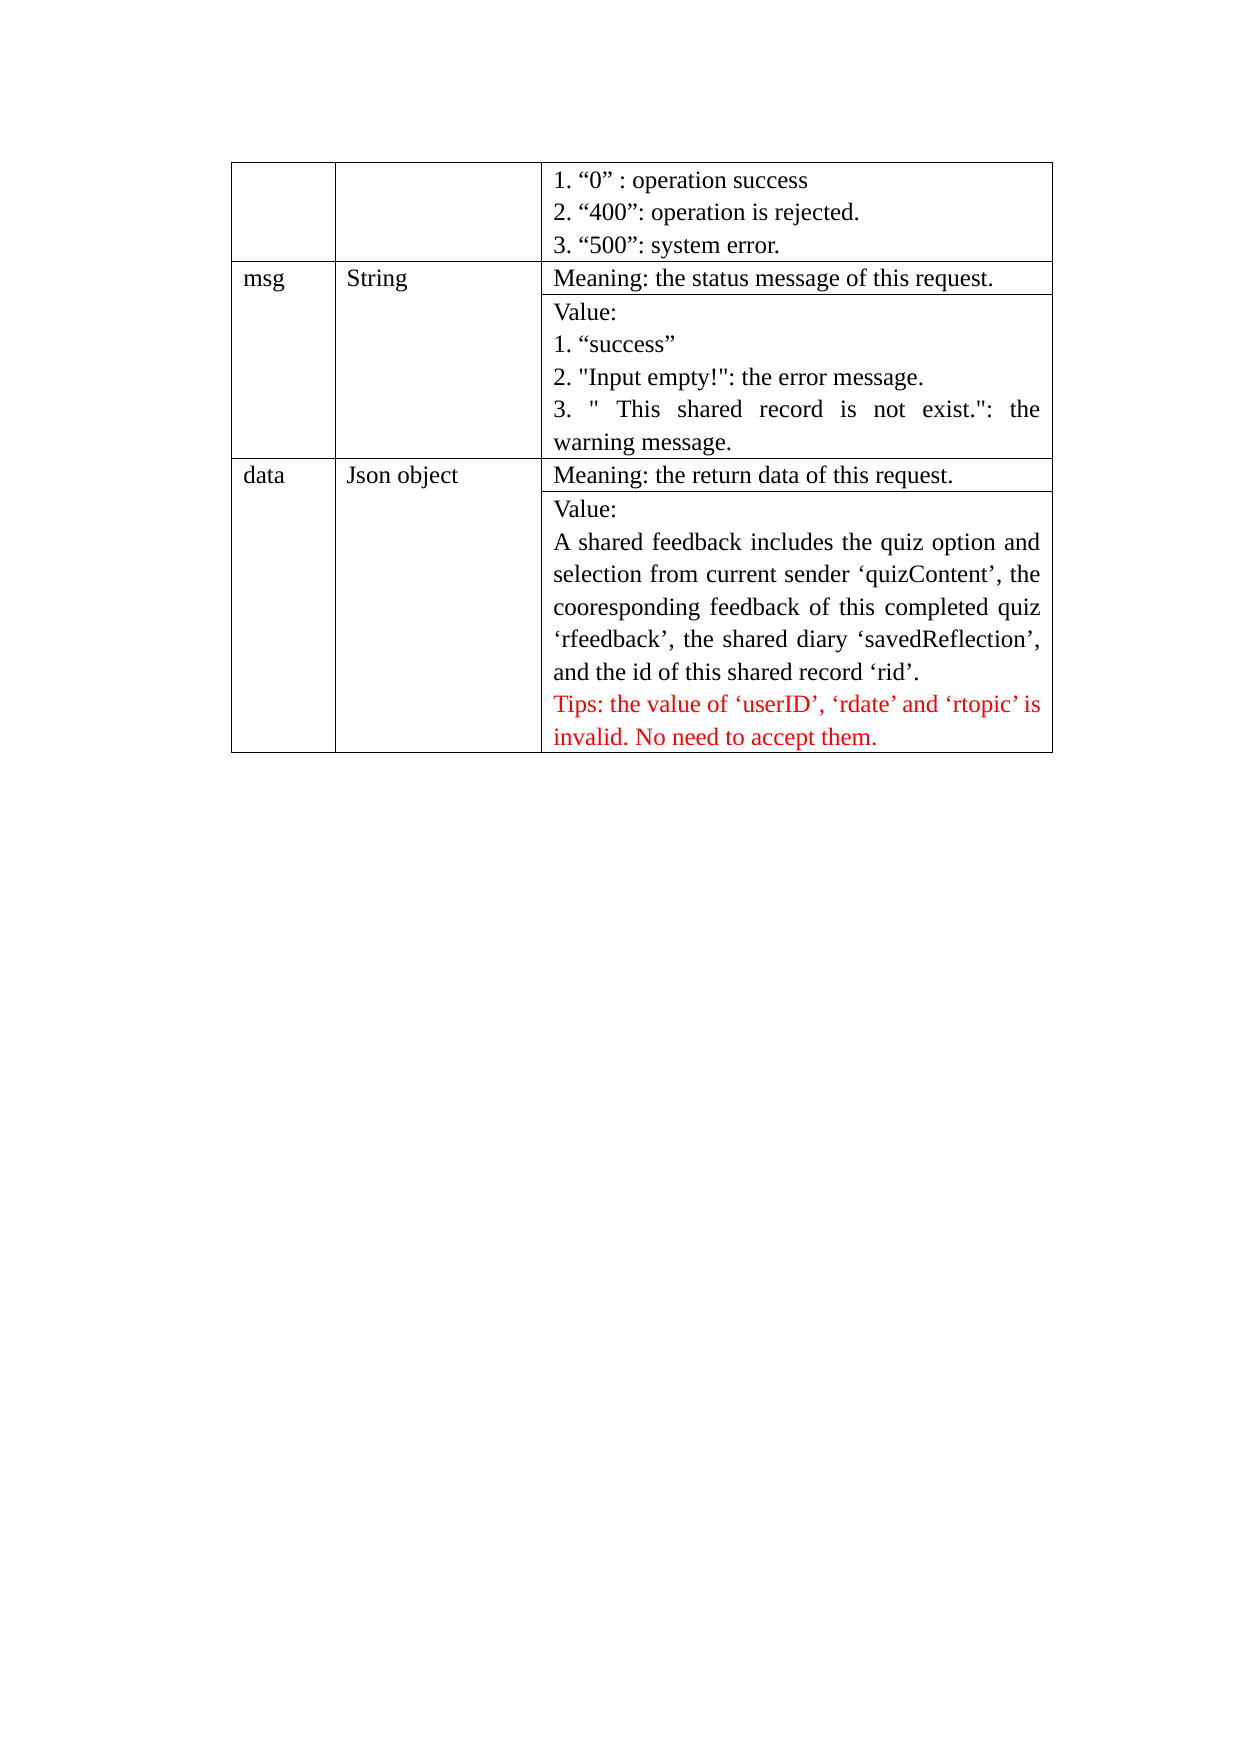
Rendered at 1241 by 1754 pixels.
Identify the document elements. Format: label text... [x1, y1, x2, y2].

table_cell Value: A shared feedback includes the quiz option and selection from current sender ‘quizContent’, the cooresponding feedback of this completed quiz ‘rfeedback’, the shared diary ‘savedReflection’, and the id of this shared record ‘rid’. Tips: the value of ‘userID’, ‘rdate’ and ‘rtopic’ is invalid. No need to accept them. [542, 492, 1052, 752]
table_cell Value: 1. “0” : operation success 2. “400”: operation is rejected. 3. “500”: system error. [542, 163, 1052, 261]
table_cell Meaning: the status message of this request. [542, 262, 1052, 294]
table_cell String [336, 262, 541, 458]
table_cell Meaning: the return data of this request. [542, 459, 1052, 491]
table_cell data [232, 459, 335, 752]
table_cell msg [232, 262, 335, 458]
table_cell Value: 1. “success” 2. "Input empty!": the error message. 3. " This shared record is not exist.": the warning message. [542, 295, 1052, 458]
table_cell Json object [336, 459, 541, 752]
